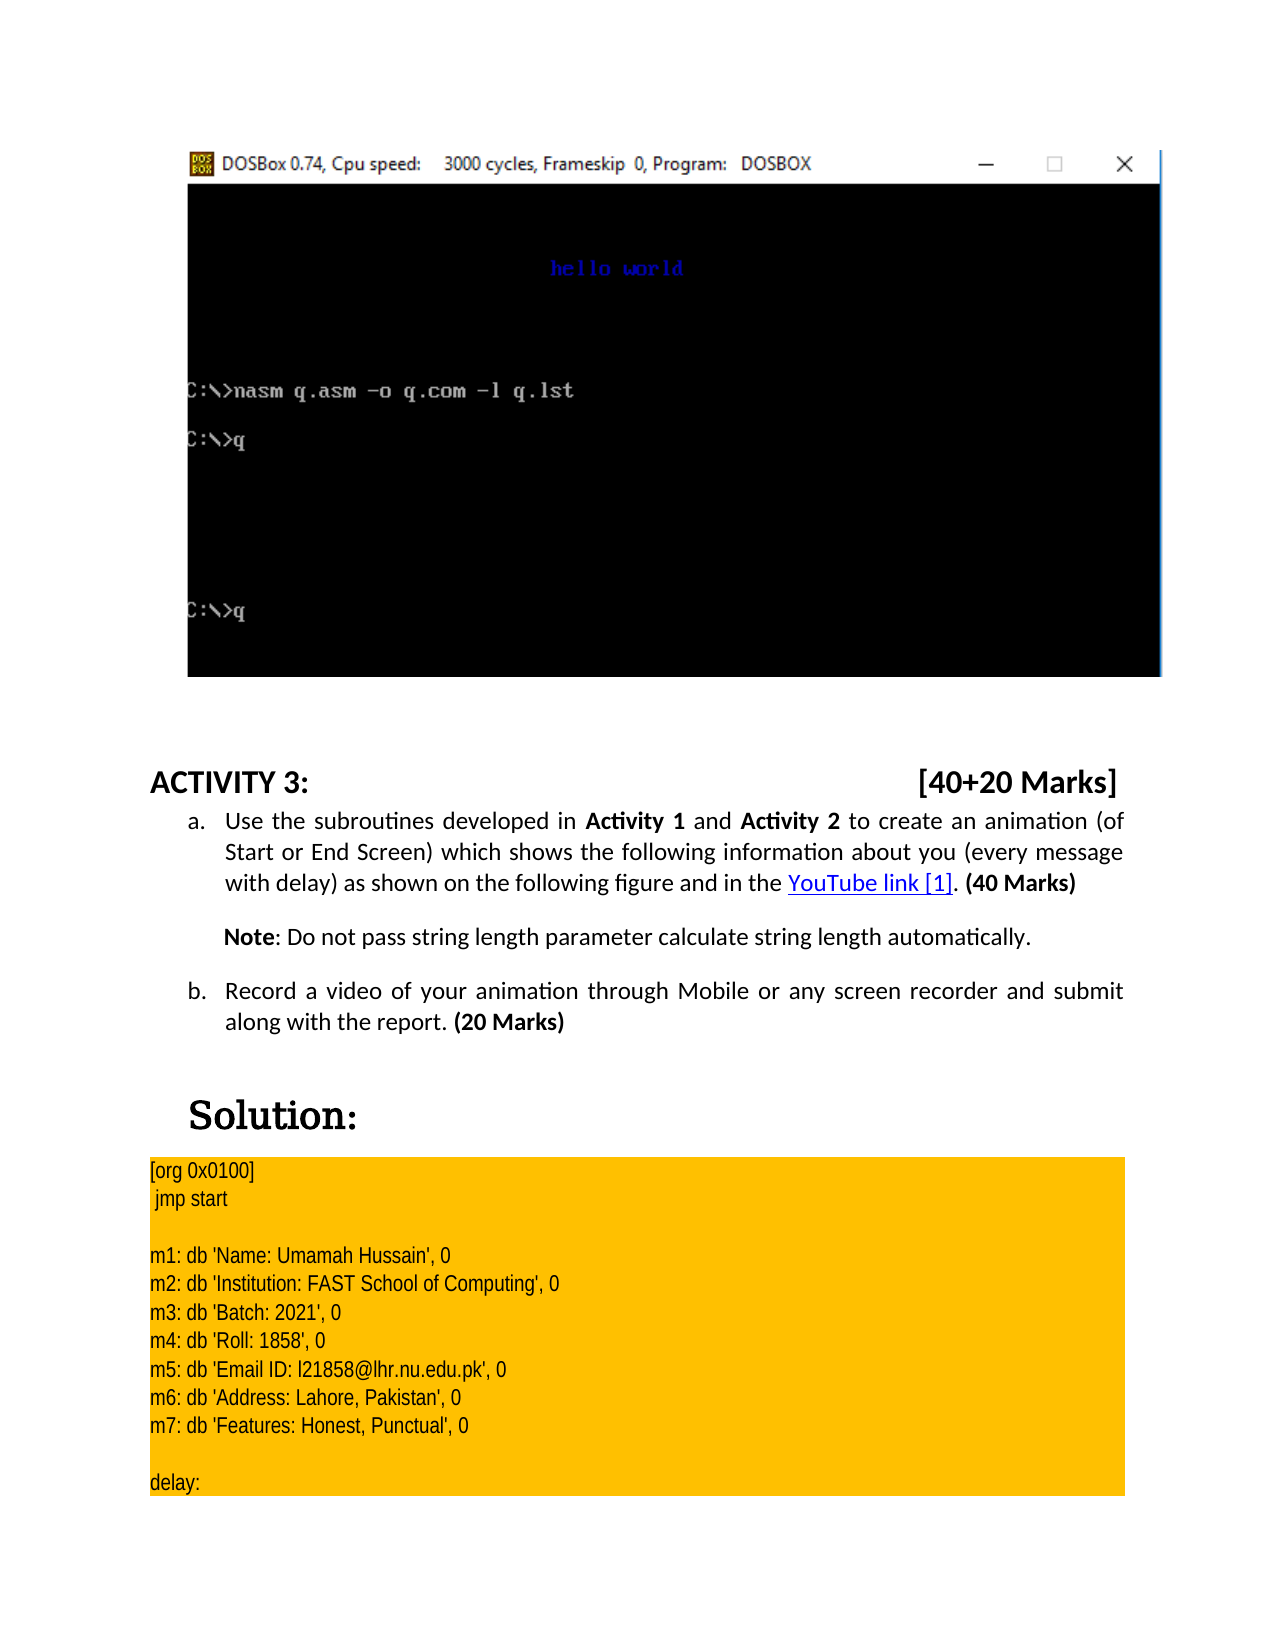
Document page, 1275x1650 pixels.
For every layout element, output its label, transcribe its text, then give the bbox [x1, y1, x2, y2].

text m5: db 'Email ID: l21858@lhr.nu.edu.pk', 0 [150, 1356, 1125, 1382]
subtitle ACTIVITY 3: [40+20 Marks] [150, 762, 1125, 802]
text Note: Do not pass string length parameter calculate string length automatically. [223, 922, 1125, 952]
text m2: db 'Institution: FAST School of Computing', 0 [150, 1270, 1125, 1297]
text m6: db 'Address: Lahore, Pakistan', 0 [150, 1384, 1125, 1410]
text m4: db 'Roll: 1858', 0 [150, 1327, 1125, 1353]
picture [187, 150, 1163, 677]
text m3: db 'Batch: 2021', 0 [150, 1299, 1125, 1325]
text [org 0x0100] [150, 1157, 1125, 1183]
text m1: db 'Name: Umamah Hussain', 0 [150, 1242, 1125, 1268]
list Record a video of your animation through Mobile or any screen recorder and submit along with the report. (20 Marks) [187, 975, 1125, 1037]
text m7: db 'Features: Honest, Punctual', 0 [150, 1412, 1125, 1439]
text delay: [150, 1469, 1125, 1496]
text Solution: [150, 1091, 1125, 1136]
text jmp start [150, 1185, 1125, 1211]
list Use the subroutines developed in Activity 1 and Activity 2 to create an animation (of Start or End Screen) which shows the following information about you (every message with delay) as shown on the following figure and in the YouTube link [1]. (40 Marks) [187, 806, 1125, 898]
